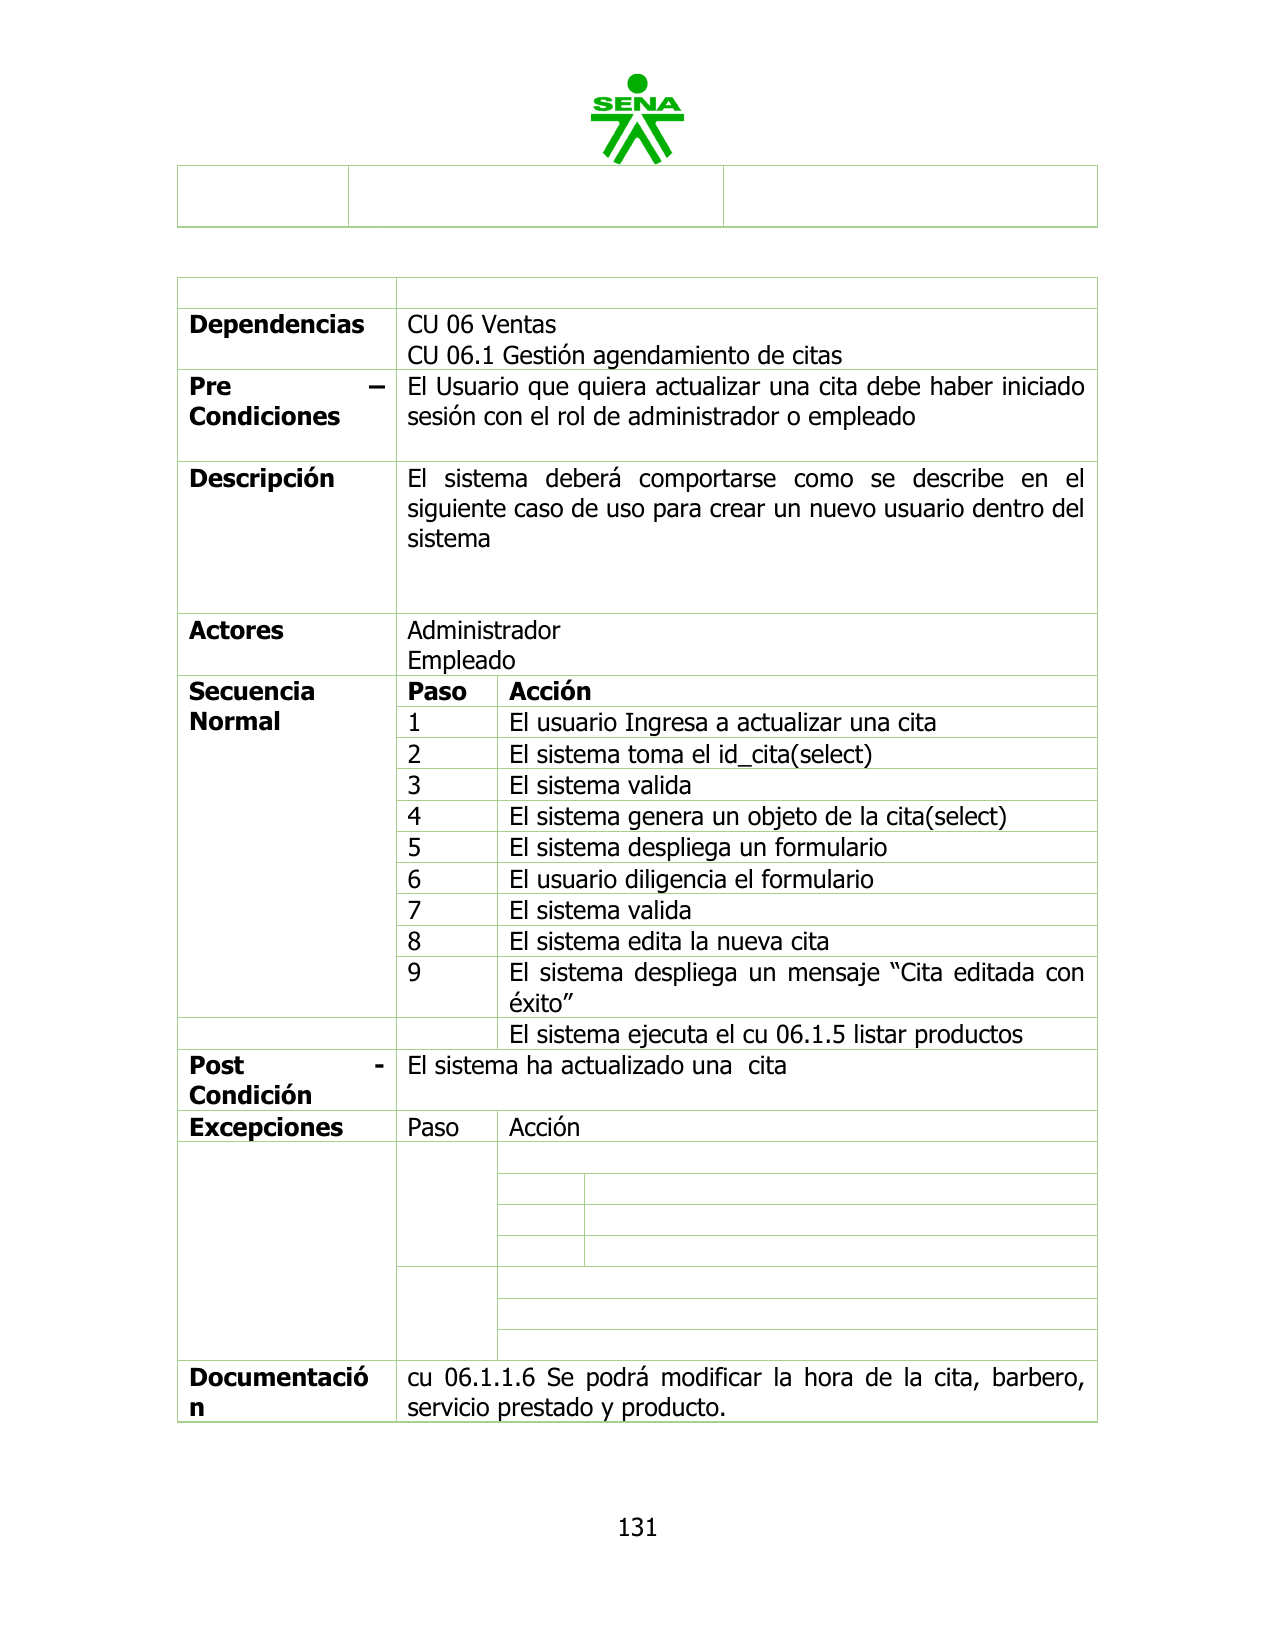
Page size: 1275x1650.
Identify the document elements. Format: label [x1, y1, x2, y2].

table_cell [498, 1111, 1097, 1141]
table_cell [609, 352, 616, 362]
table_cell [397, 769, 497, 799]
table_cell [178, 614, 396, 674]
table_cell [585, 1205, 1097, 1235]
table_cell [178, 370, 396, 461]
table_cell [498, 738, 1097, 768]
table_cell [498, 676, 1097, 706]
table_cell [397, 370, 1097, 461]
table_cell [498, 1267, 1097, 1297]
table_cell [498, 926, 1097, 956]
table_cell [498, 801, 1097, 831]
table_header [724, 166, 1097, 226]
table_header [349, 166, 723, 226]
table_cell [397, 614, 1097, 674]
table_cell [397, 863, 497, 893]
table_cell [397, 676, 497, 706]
picture [591, 73, 685, 165]
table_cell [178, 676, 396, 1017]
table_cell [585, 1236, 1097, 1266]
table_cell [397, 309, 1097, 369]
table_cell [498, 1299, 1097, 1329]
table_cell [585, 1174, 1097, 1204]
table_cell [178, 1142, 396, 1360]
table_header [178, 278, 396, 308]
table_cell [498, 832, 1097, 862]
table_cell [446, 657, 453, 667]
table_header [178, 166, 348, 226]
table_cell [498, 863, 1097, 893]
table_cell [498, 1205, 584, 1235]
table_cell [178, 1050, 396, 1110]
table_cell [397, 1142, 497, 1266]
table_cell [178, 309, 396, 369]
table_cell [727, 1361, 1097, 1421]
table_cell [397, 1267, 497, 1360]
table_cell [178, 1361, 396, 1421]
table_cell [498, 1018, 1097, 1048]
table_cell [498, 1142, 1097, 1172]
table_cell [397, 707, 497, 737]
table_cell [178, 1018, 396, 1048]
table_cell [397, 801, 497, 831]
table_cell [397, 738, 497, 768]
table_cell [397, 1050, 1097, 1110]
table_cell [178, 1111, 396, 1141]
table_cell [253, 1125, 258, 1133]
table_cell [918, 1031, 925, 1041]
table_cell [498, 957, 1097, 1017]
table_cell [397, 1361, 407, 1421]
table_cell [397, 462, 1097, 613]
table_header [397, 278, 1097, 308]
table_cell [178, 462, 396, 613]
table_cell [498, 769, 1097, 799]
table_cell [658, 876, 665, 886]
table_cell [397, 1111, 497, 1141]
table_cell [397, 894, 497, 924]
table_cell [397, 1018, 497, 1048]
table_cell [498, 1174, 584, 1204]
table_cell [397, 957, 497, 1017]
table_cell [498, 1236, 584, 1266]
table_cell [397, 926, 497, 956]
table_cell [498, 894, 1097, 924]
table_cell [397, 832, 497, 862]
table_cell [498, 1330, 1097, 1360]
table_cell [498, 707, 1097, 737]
